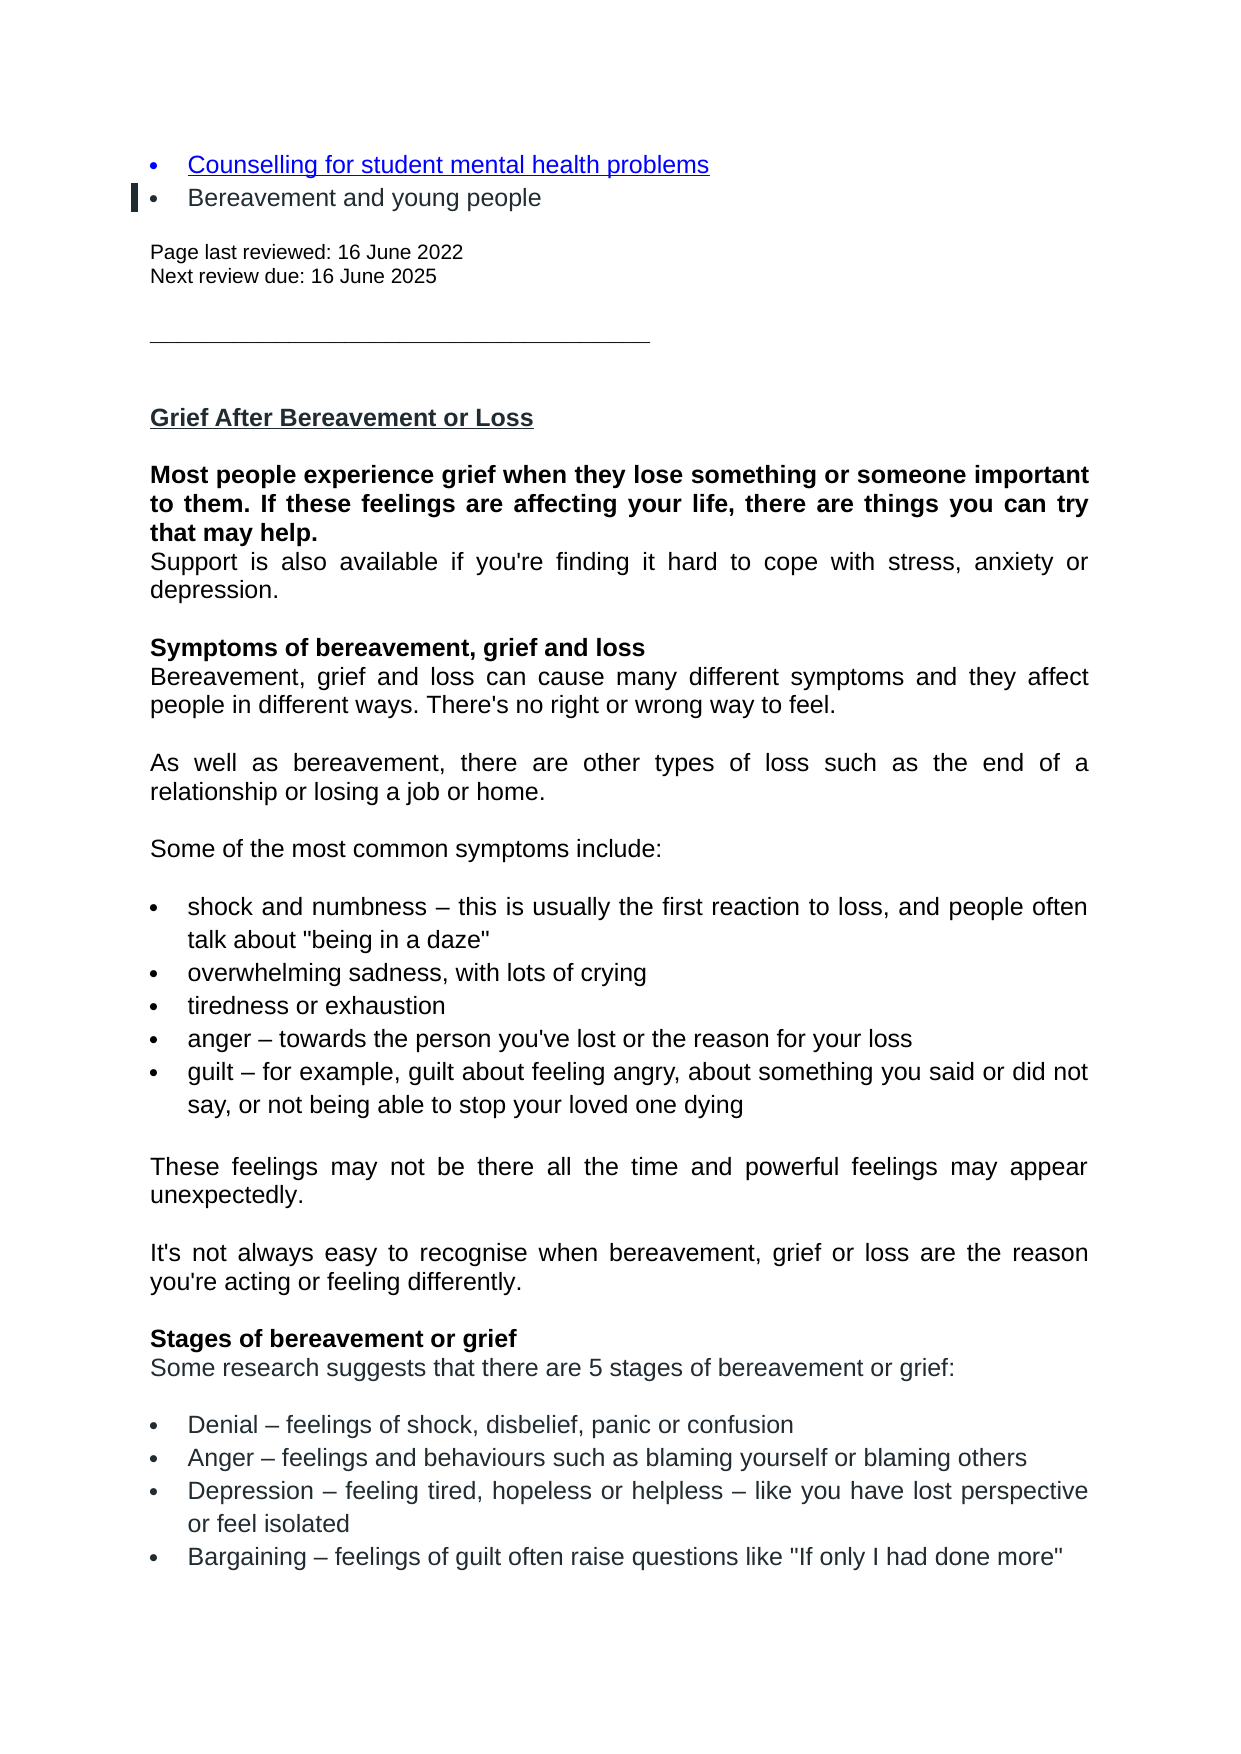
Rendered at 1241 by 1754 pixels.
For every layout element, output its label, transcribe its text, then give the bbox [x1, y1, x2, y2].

list shock and numbness – this is usually the first reaction to loss, and people often talk about "being in a daze" [150, 892, 1090, 953]
text ____________________________________ [150, 317, 1090, 345]
list Depression – feeling tired, hopeless or helpless – like you have lost perspective or feel isolated [150, 1476, 1090, 1538]
text Most people experience grief when they lose something or someone important to them. If these feelings are affecting your life, there are things you can try that may help. [150, 460, 1090, 547]
list Bargaining – feelings of guilt often raise questions like "If only I had done more" [150, 1542, 1090, 1571]
text These feelings may not be there all the time and powerful feelings may appear unexpectedly. [150, 1152, 1090, 1209]
text Bereavement, grief and loss can cause many different symptoms and they affect people in different ways. There's no right or wrong way to feel. [150, 662, 1090, 719]
text It's not always easy to recognise when bereavement, grief or loss are the reason you're acting or feeling differently. [150, 1238, 1090, 1295]
list Counselling for student mental health problems [150, 150, 1090, 179]
list guilt – for example, guilt about feeling angry, about something you said or did not say, or not being able to stop your loved one dying [150, 1057, 1090, 1118]
text Support is also available if you're finding it hard to cope with stress, anxiety or depression. [150, 547, 1090, 604]
text As well as bereavement, there are other types of loss such as the end of a relationship or losing a job or home. [150, 748, 1090, 805]
text Some research suggests that there are 5 stages of bereavement or grief: [150, 1353, 1090, 1382]
list Denial – feelings of shock, disbelief, panic or confusion [150, 1410, 1090, 1439]
text Stages of bereavement or grief [150, 1324, 1090, 1353]
subtitle Symptoms of bereavement, grief and loss [150, 633, 1090, 662]
text Some of the most common symptoms include: [150, 834, 1090, 863]
subtitle Grief After Bereavement or Loss [150, 403, 1090, 432]
list Bereavement and young people [138, 183, 1090, 212]
list Anger – feelings and behaviours such as blaming yourself or blaming others [150, 1443, 1090, 1472]
list anger – towards the person you've lost or the reason for your loss [150, 1024, 1090, 1052]
list overwhelming sadness, with lots of crying [150, 958, 1090, 986]
list tiredness or exhaustion [150, 991, 1090, 1019]
text Page last reviewed: 16 June 2022 Next review due: 16 June 2025 [150, 240, 1090, 288]
